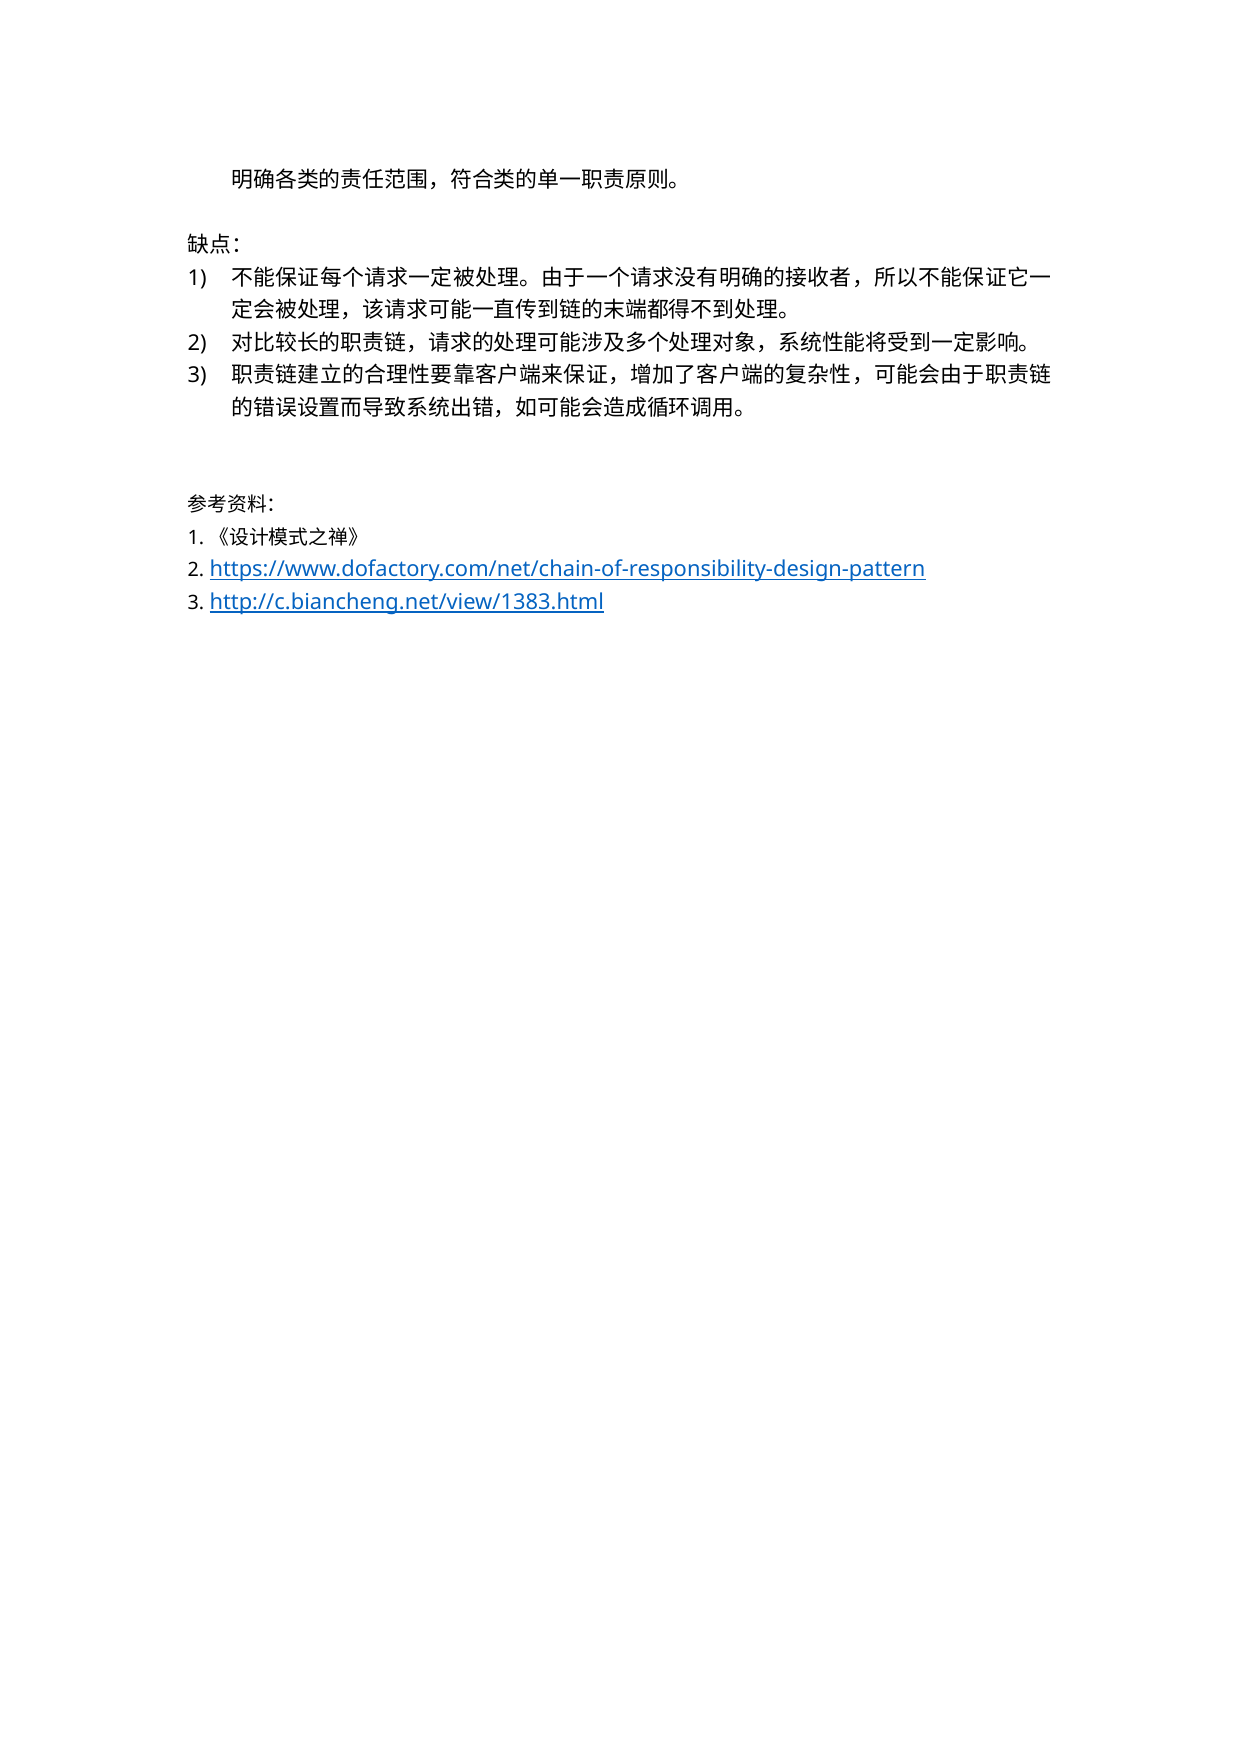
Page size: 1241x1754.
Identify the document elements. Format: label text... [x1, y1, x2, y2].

text 2. https://www.dofactory.com/net/chain-of-responsibility-design-pattern [187, 552, 1053, 584]
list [187, 162, 1053, 194]
list 职责链建立的合理性要靠客户端来保证，增加了客户端的复杂性，可能会由于职责链的错误设置而导致系统出错，如可能会造成循环调用。 [187, 357, 1053, 422]
list 不能保证每个请求一定被处理。由于一个请求没有明确的接收者，所以不能保证它一定会被处理，该请求可能一直传到链的末端都得不到处理。 [187, 259, 1053, 324]
text 3. http://c.biancheng.net/view/1383.html [187, 584, 1053, 617]
text 1. 《设计模式之禅》 [187, 519, 1053, 552]
text 缺点： [187, 227, 1053, 259]
text 参考资料： [187, 487, 1053, 519]
list 对比较长的职责链，请求的处理可能涉及多个处理对象，系统性能将受到一定影响。 [187, 324, 1053, 357]
